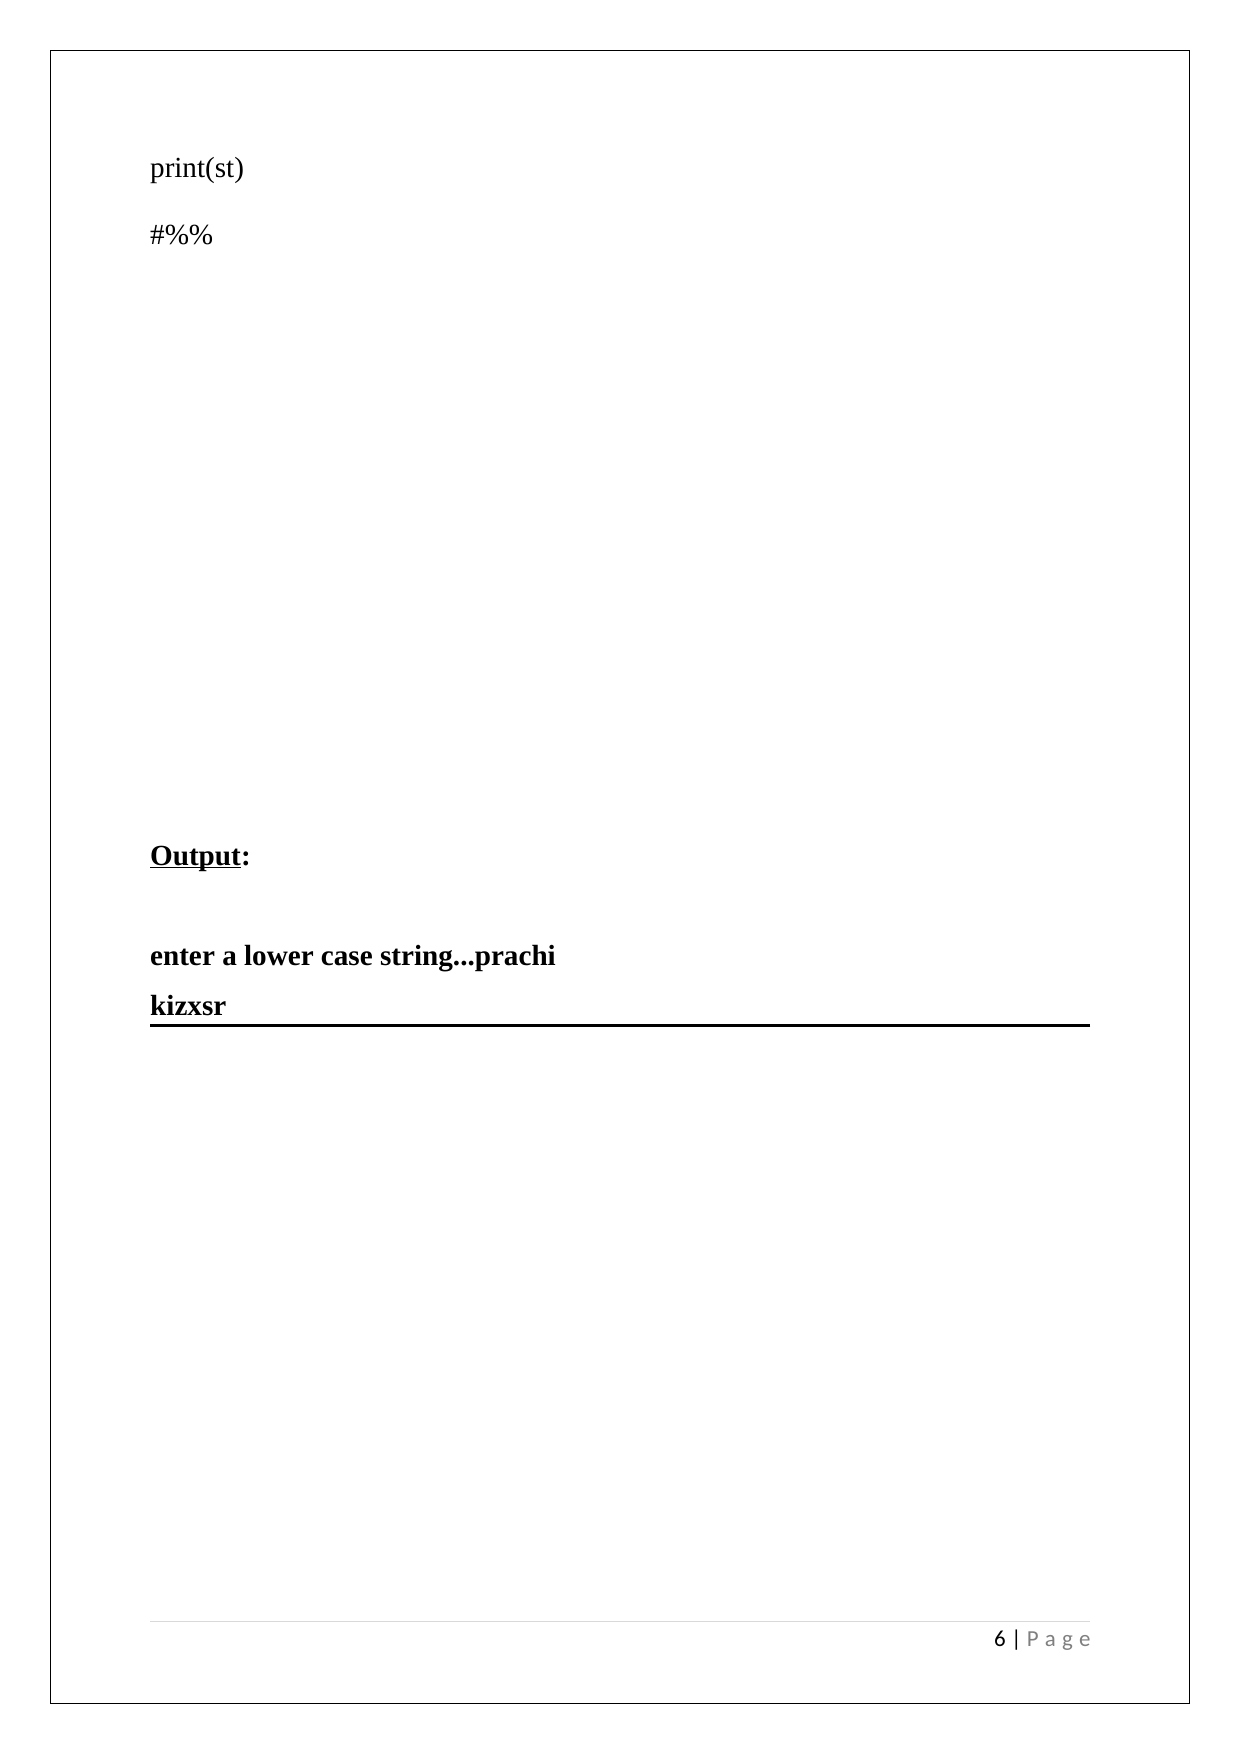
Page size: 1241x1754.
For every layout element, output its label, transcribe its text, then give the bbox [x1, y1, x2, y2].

text #%% [150, 217, 1090, 251]
text print(st) [150, 150, 1090, 183]
text enter a lower case string...prachi [150, 938, 1090, 972]
text Output: [150, 838, 1090, 871]
text kizxsr [150, 988, 1090, 1024]
